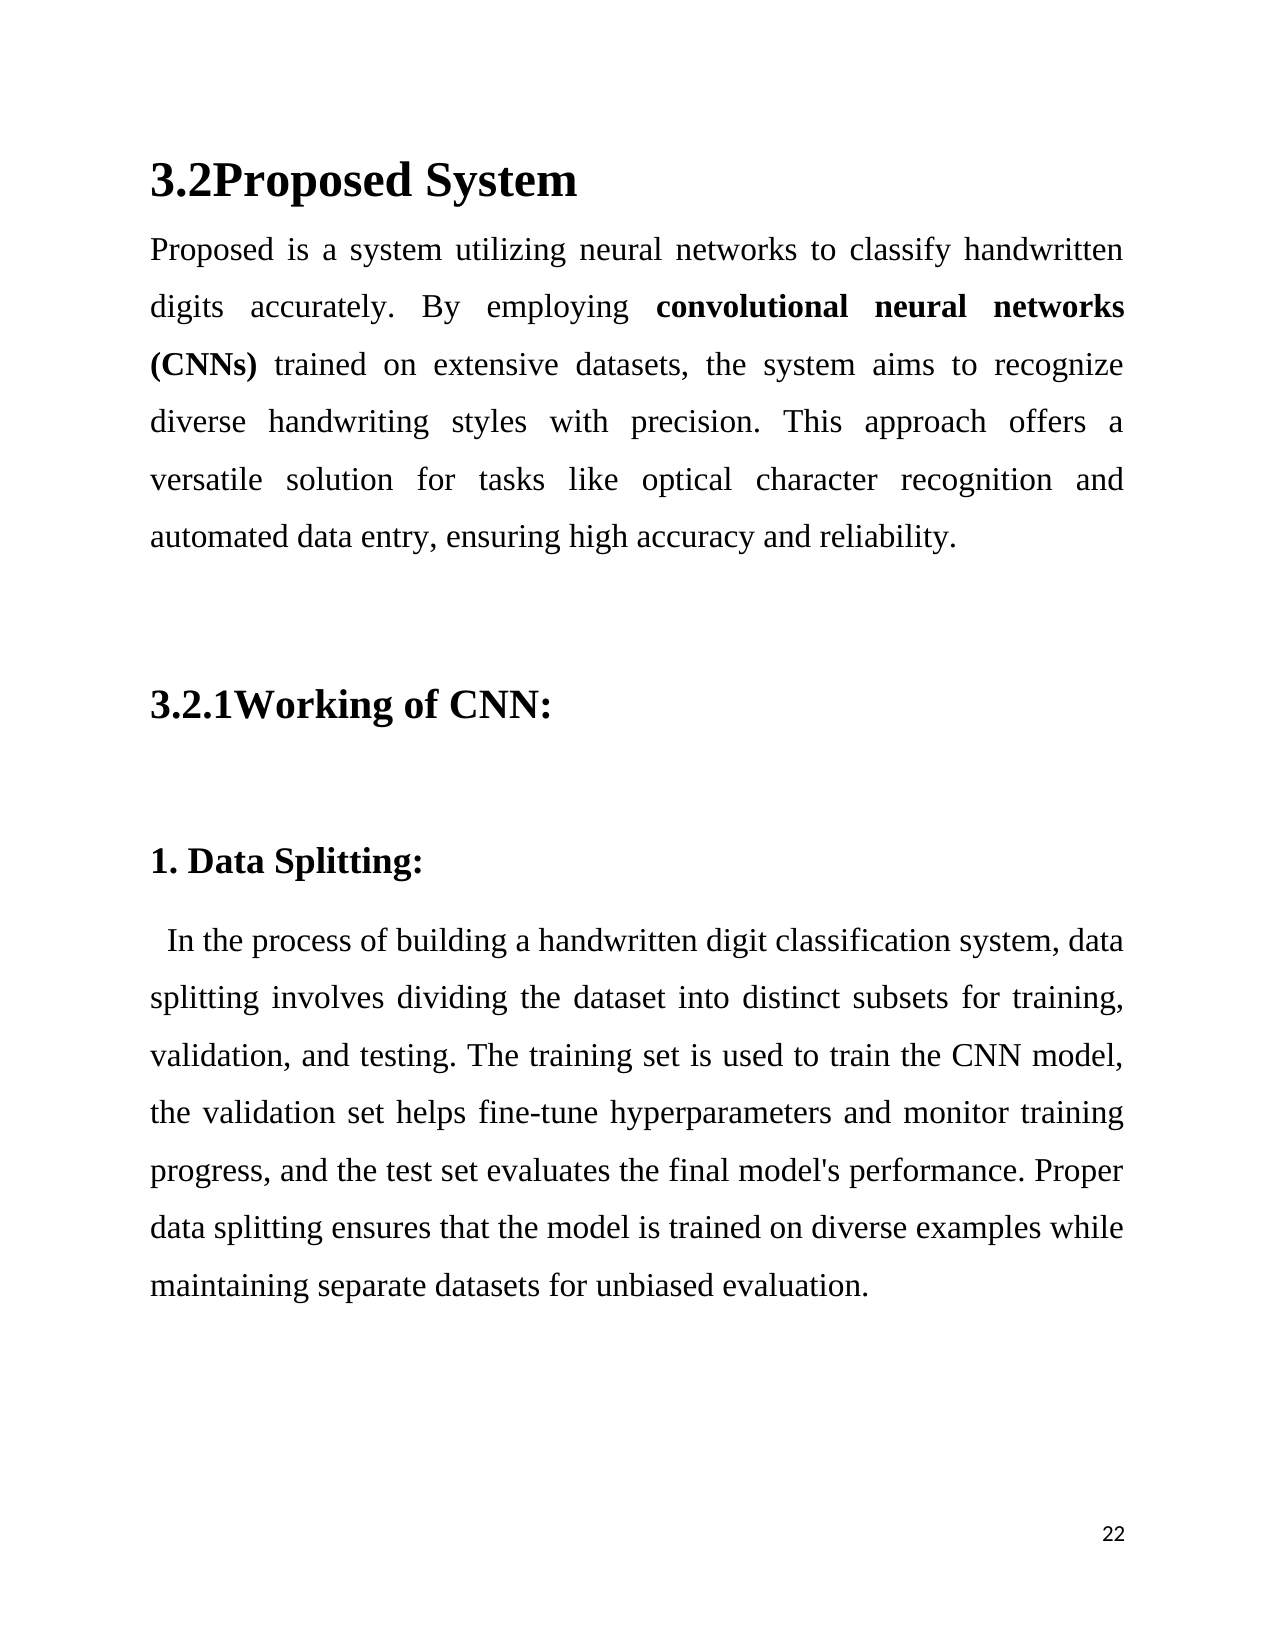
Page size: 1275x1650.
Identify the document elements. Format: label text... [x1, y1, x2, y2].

text 3.2.1Working of CNN: [150, 680, 1125, 728]
text Proposed is a system utilizing neural networks to classify handwritten digits accurately. By employing convolutional neural networks (CNNs) trained on extensive datasets, the system aims to recognize diverse handwriting styles with precision. This approach offers a versatile solution for tasks like optical character recognition and automated data entry, ensuring high accuracy and reliability. [150, 229, 1125, 554]
text 1. Data Splitting: [150, 838, 1125, 882]
text 3.2Proposed System [150, 150, 1125, 207]
text In the process of building a handwritten digit classification system, data splitting involves dividing the dataset into distinct subsets for training, validation, and testing. The training set is used to train the CNN model, the validation set helps fine-tune hyperparameters and monitor training progress, and the test set evaluates the final model's performance. Proper data splitting ensures that the model is trained on diverse examples while maintaining separate datasets for unbiased evaluation. [150, 920, 1125, 1303]
